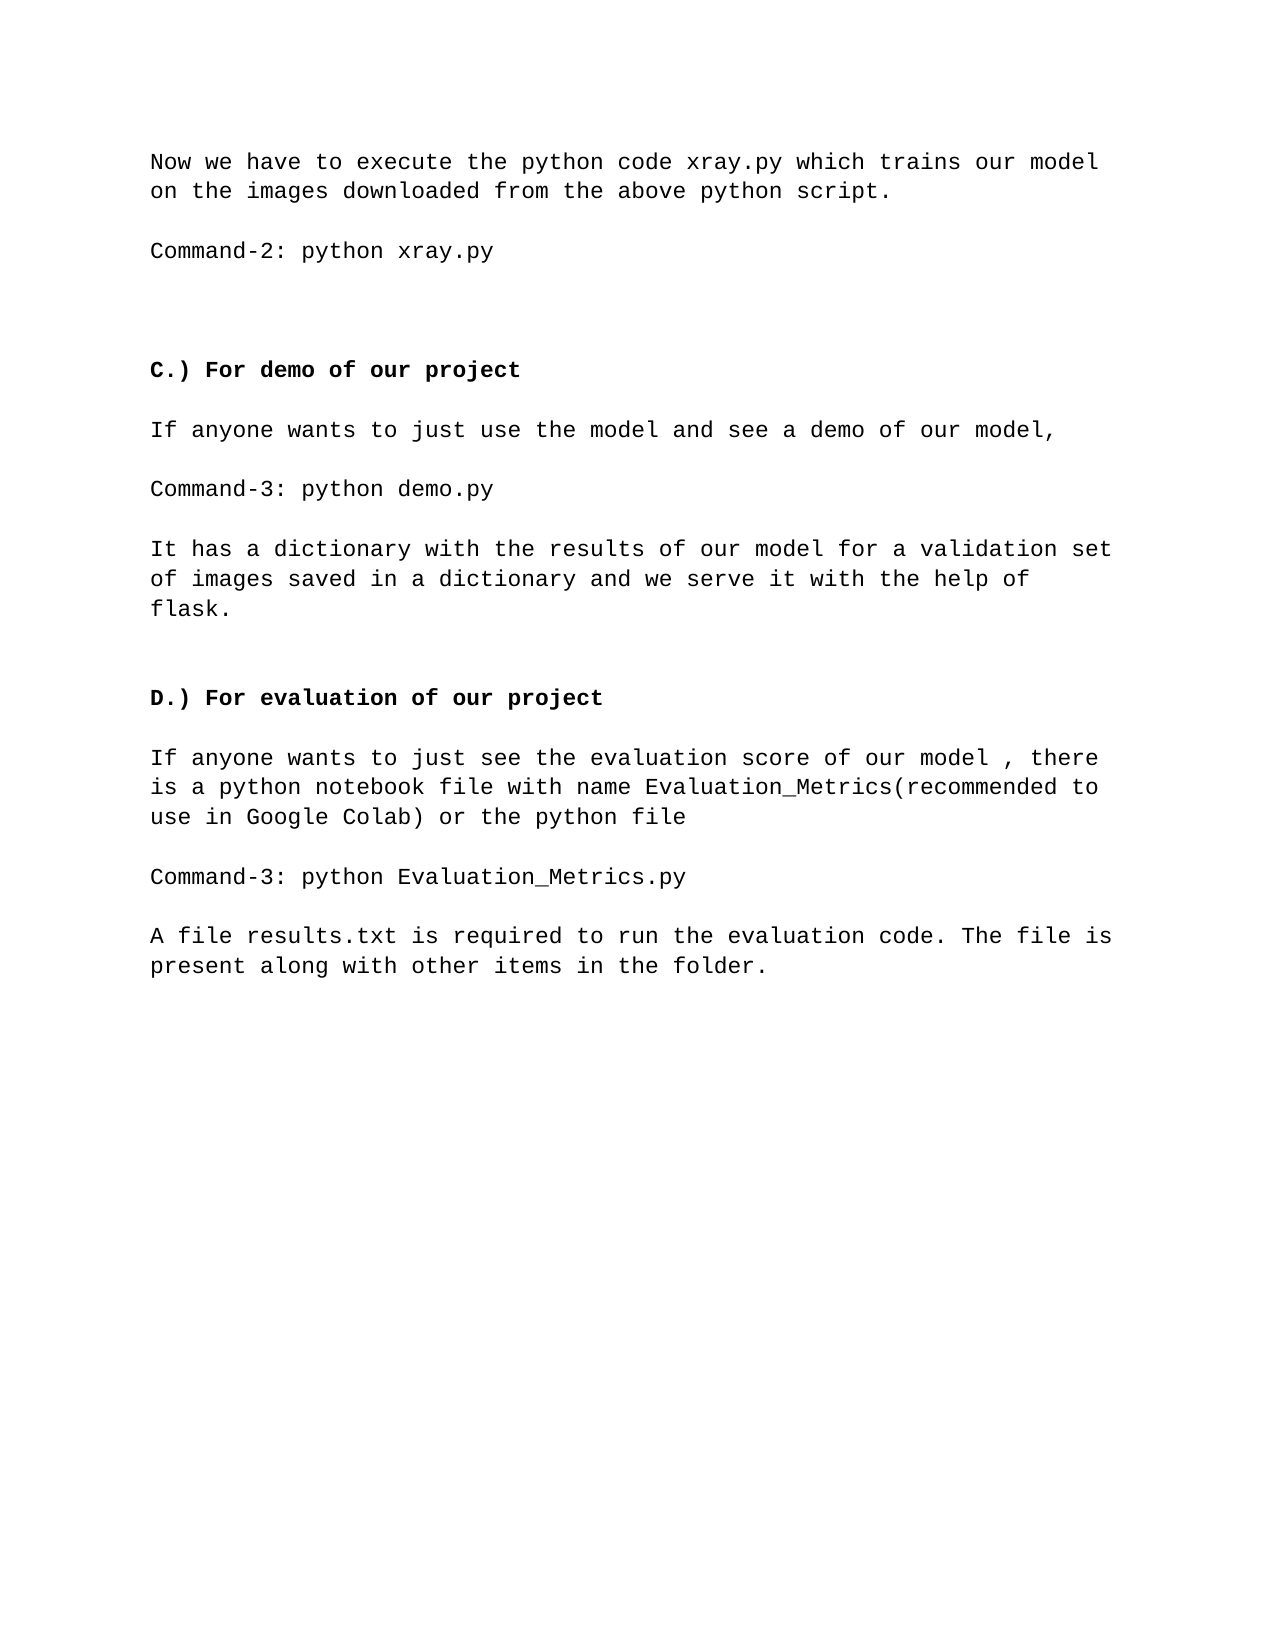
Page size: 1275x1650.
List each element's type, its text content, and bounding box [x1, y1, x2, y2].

text Command-3: python demo.py [150, 478, 1125, 504]
text Command-2: python xray.py [150, 239, 1125, 265]
text A file results.txt is required to run the evaluation code. The file is present along with other items in the folder. [150, 924, 1125, 980]
text If anyone wants to just use the model and see a demo of our model, [150, 418, 1125, 444]
text D.) For evaluation of our project [150, 686, 1125, 712]
text Now we have to execute the python code xray.py which trains our model on the images downloaded from the above python script. [150, 150, 1125, 206]
text Command-3: python Evaluation_Metrics.py [150, 865, 1125, 891]
text It has a dictionary with the results of our model for a validation set of images saved in a dictionary and we serve it with the help of flask. [150, 537, 1125, 623]
text C.) For demo of our project [150, 358, 1125, 384]
text If anyone wants to just see the evaluation score of our model , there is a python notebook file with name Evaluation_Metrics(recommended to use in Google Colab) or the python file [150, 746, 1125, 831]
